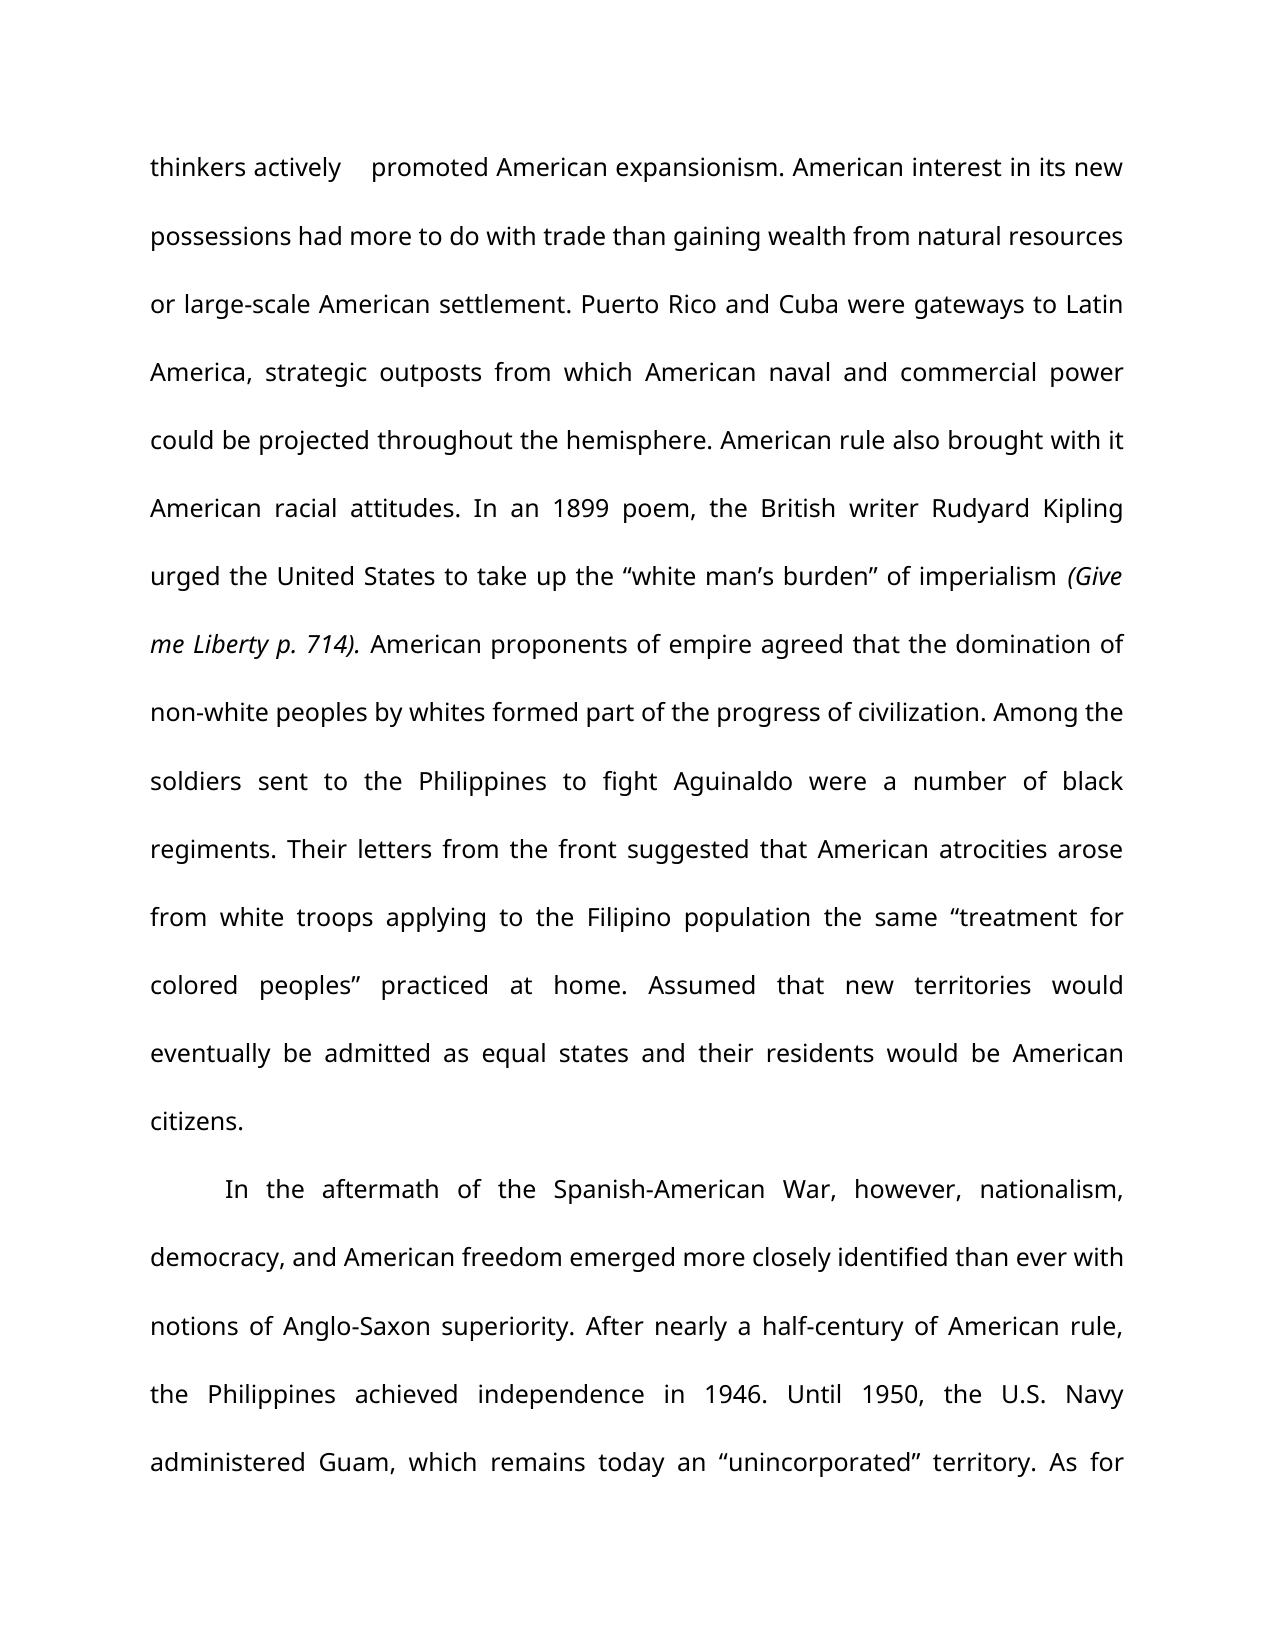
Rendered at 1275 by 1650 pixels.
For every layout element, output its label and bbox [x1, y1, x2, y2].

text [150, 1172, 1125, 1478]
text [150, 150, 1125, 1138]
